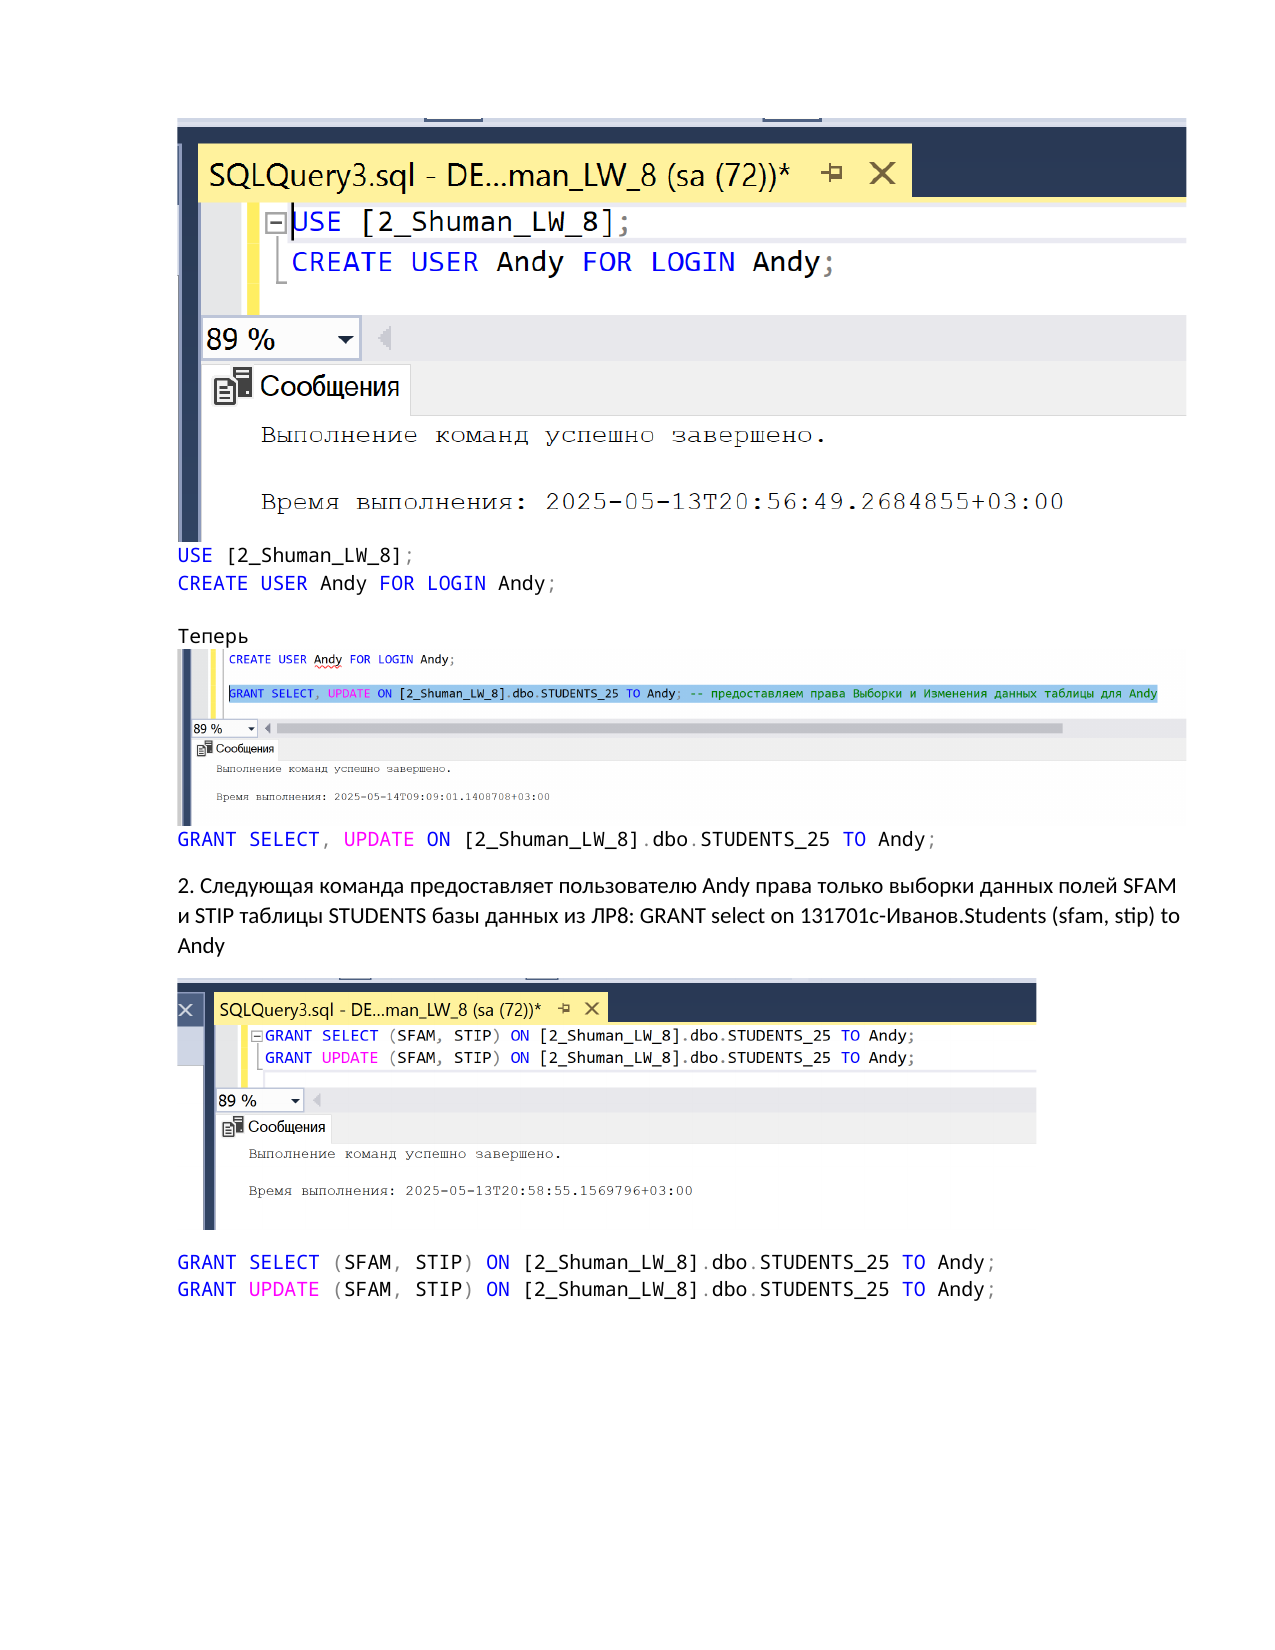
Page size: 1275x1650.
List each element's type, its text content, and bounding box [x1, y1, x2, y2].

text GRANT SELECT, UPDATE ON [2_Shuman_LW_8].dbo.STUDENTS_25 TO Andy; [177, 826, 1186, 852]
text GRANT SELECT (SFAM, STIP) ON [2_Shuman_LW_8].dbo.STUDENTS_25 TO Andy; [177, 1248, 1186, 1275]
text 2. Следующая команда предоставляет пользователю Andy права только выборки данных полей SFAM и STIP таблицы STUDENTS базы данных из ЛР8: GRANT select on 131701c-Иванов.Students (sfam, stip) to Andy [177, 871, 1186, 959]
text USE [2_Shuman_LW_8]; [177, 542, 1186, 569]
text Теперь [177, 623, 1186, 649]
text CREATE USER Andy FOR LOGIN Andy; [177, 569, 1186, 596]
picture [177, 118, 1187, 542]
text GRANT UPDATE (SFAM, STIP) ON [2_Shuman_LW_8].dbo.STUDENTS_25 TO Andy; [177, 1275, 1186, 1302]
picture [177, 978, 1037, 1230]
picture [177, 649, 1187, 826]
